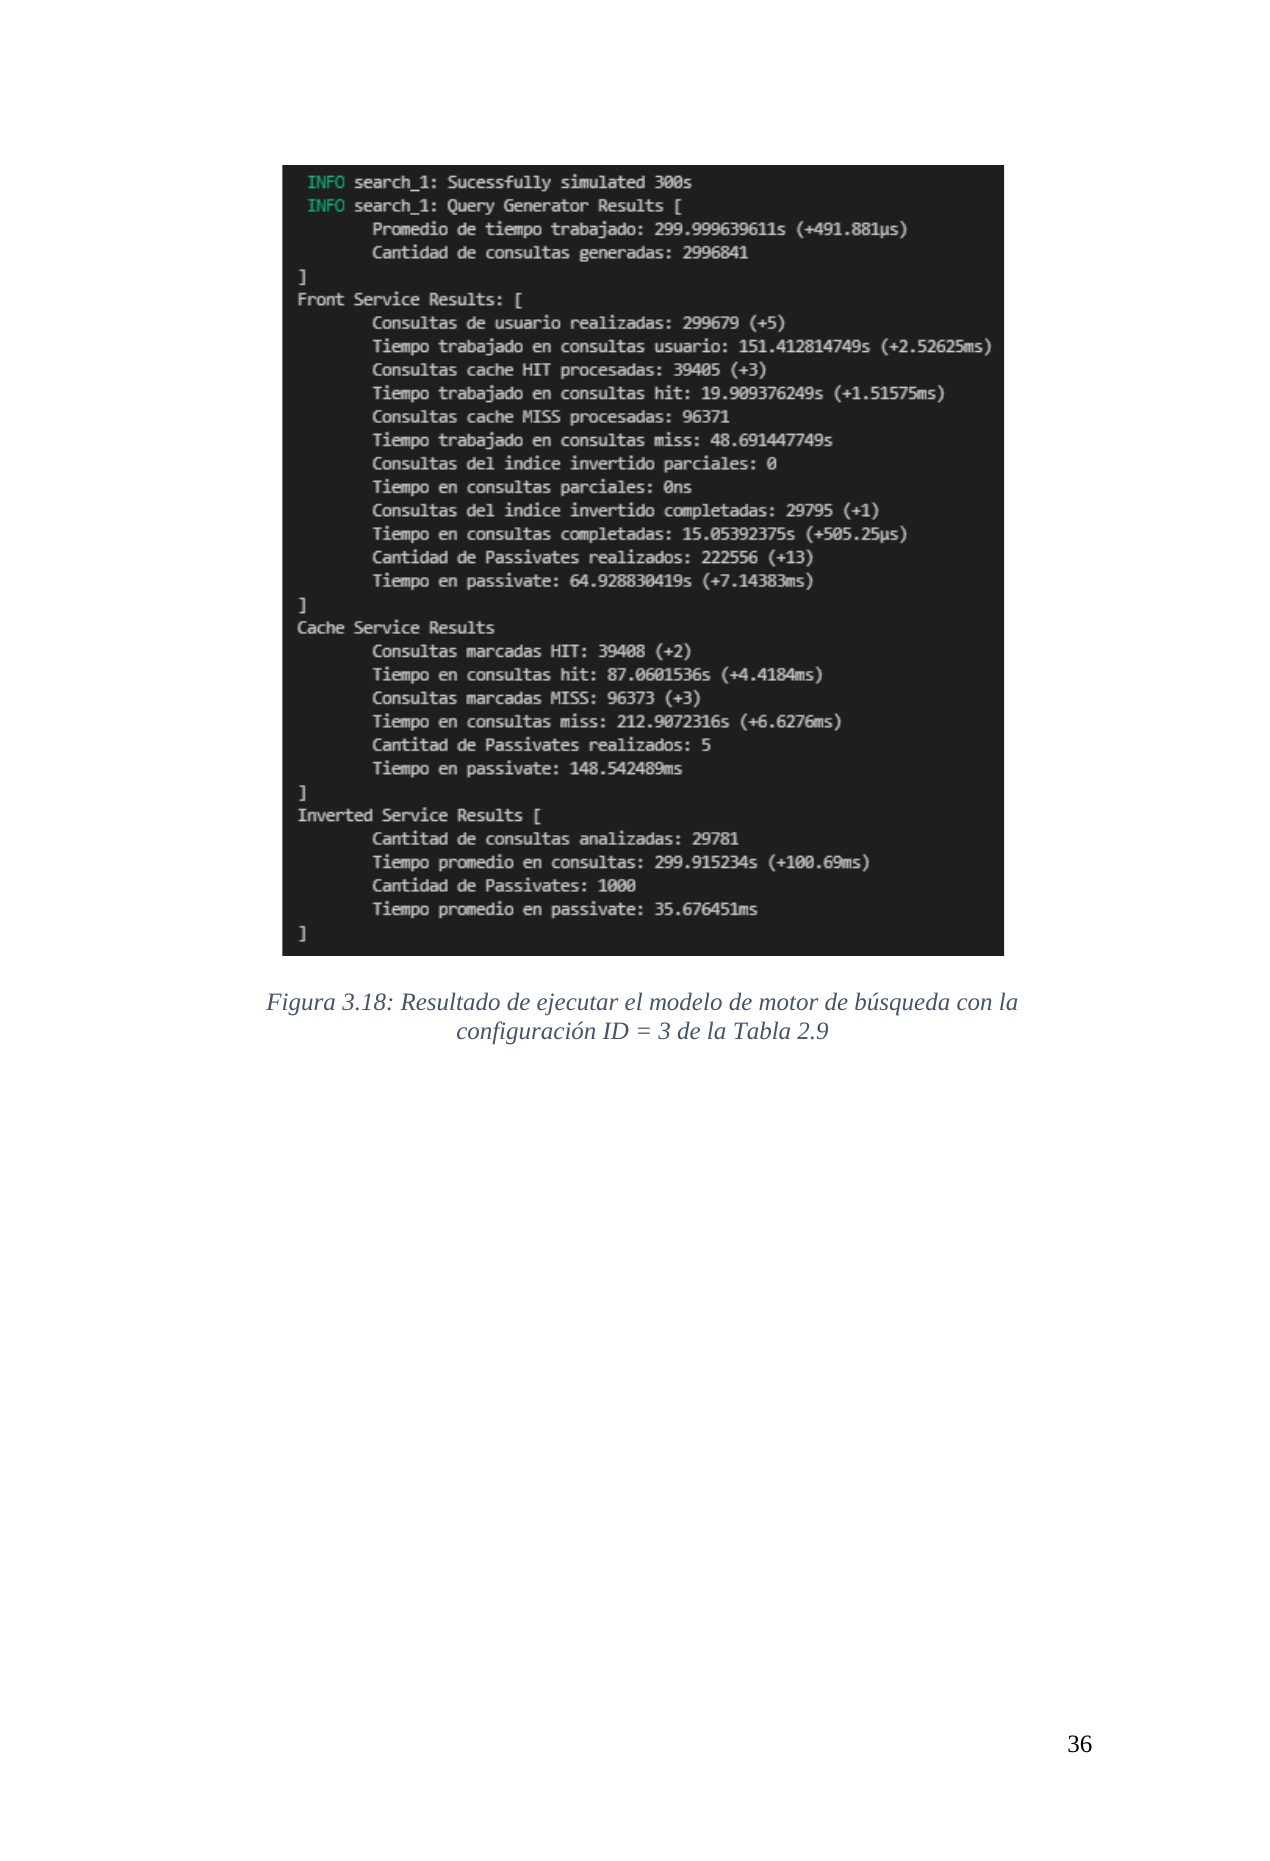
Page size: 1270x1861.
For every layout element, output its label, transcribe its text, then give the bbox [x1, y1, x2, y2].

picture [282, 165, 1005, 956]
